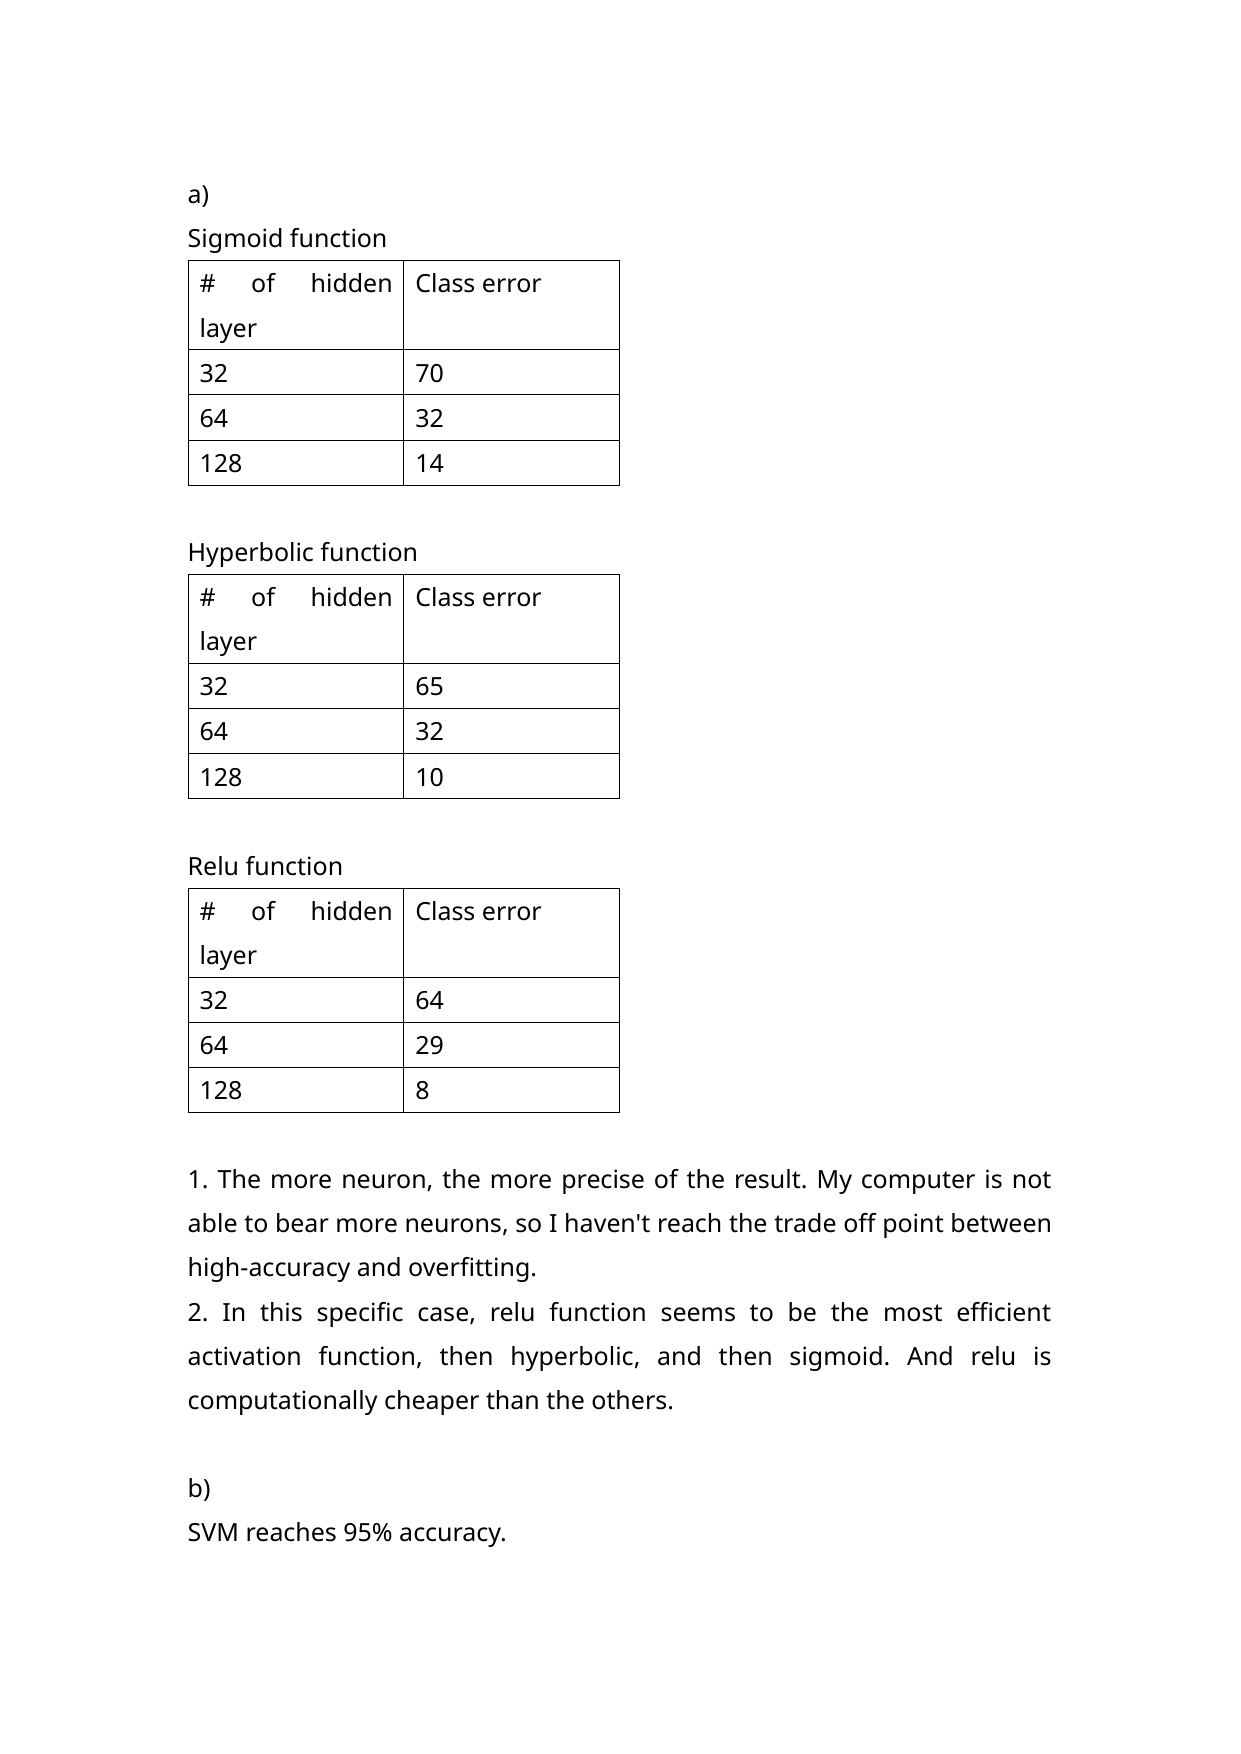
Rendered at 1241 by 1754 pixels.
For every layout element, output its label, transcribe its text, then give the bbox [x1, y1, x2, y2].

table_cell 8 [404, 1068, 619, 1112]
table_cell 128 [189, 754, 403, 798]
table_cell 32 [404, 709, 619, 753]
text Sigmoid function [187, 216, 1053, 260]
table_header Class error [404, 575, 619, 663]
table_cell 128 [189, 1068, 403, 1112]
table_cell 64 [189, 1023, 403, 1067]
table_cell 29 [404, 1023, 619, 1067]
table_header Class error [404, 261, 619, 349]
table_header # of hidden layer [189, 261, 403, 349]
table_cell 65 [404, 664, 619, 708]
table_cell 32 [189, 350, 403, 394]
table_cell 64 [189, 709, 403, 753]
text b) [187, 1465, 1053, 1509]
table_cell 128 [189, 441, 403, 484]
table_cell 32 [189, 664, 403, 708]
text 1. The more neuron, the more precise of the result. My computer is not able to bear more neurons, so I haven't reach the trade off point between high-accuracy and overfitting. [187, 1157, 1053, 1289]
table_cell 32 [189, 978, 403, 1022]
text a) [187, 172, 1053, 216]
table_header # of hidden layer [189, 575, 403, 663]
text 2. In this specific case, relu function seems to be the most efficient activation function, then hyperbolic, and then sigmoid. And relu is computationally cheaper than the others. [187, 1289, 1053, 1421]
text Relu function [187, 843, 1053, 887]
text SVM reaches 95% accuracy. [187, 1509, 1053, 1553]
table_cell 70 [404, 350, 619, 394]
text Hyperbolic function [187, 530, 1053, 574]
table_header # of hidden layer [189, 889, 403, 977]
table_cell 64 [189, 395, 403, 439]
table_header Class error [404, 889, 619, 977]
table_cell 10 [404, 754, 619, 798]
table_cell 14 [404, 441, 619, 484]
table_cell 32 [404, 395, 619, 439]
table_cell 64 [404, 978, 619, 1022]
